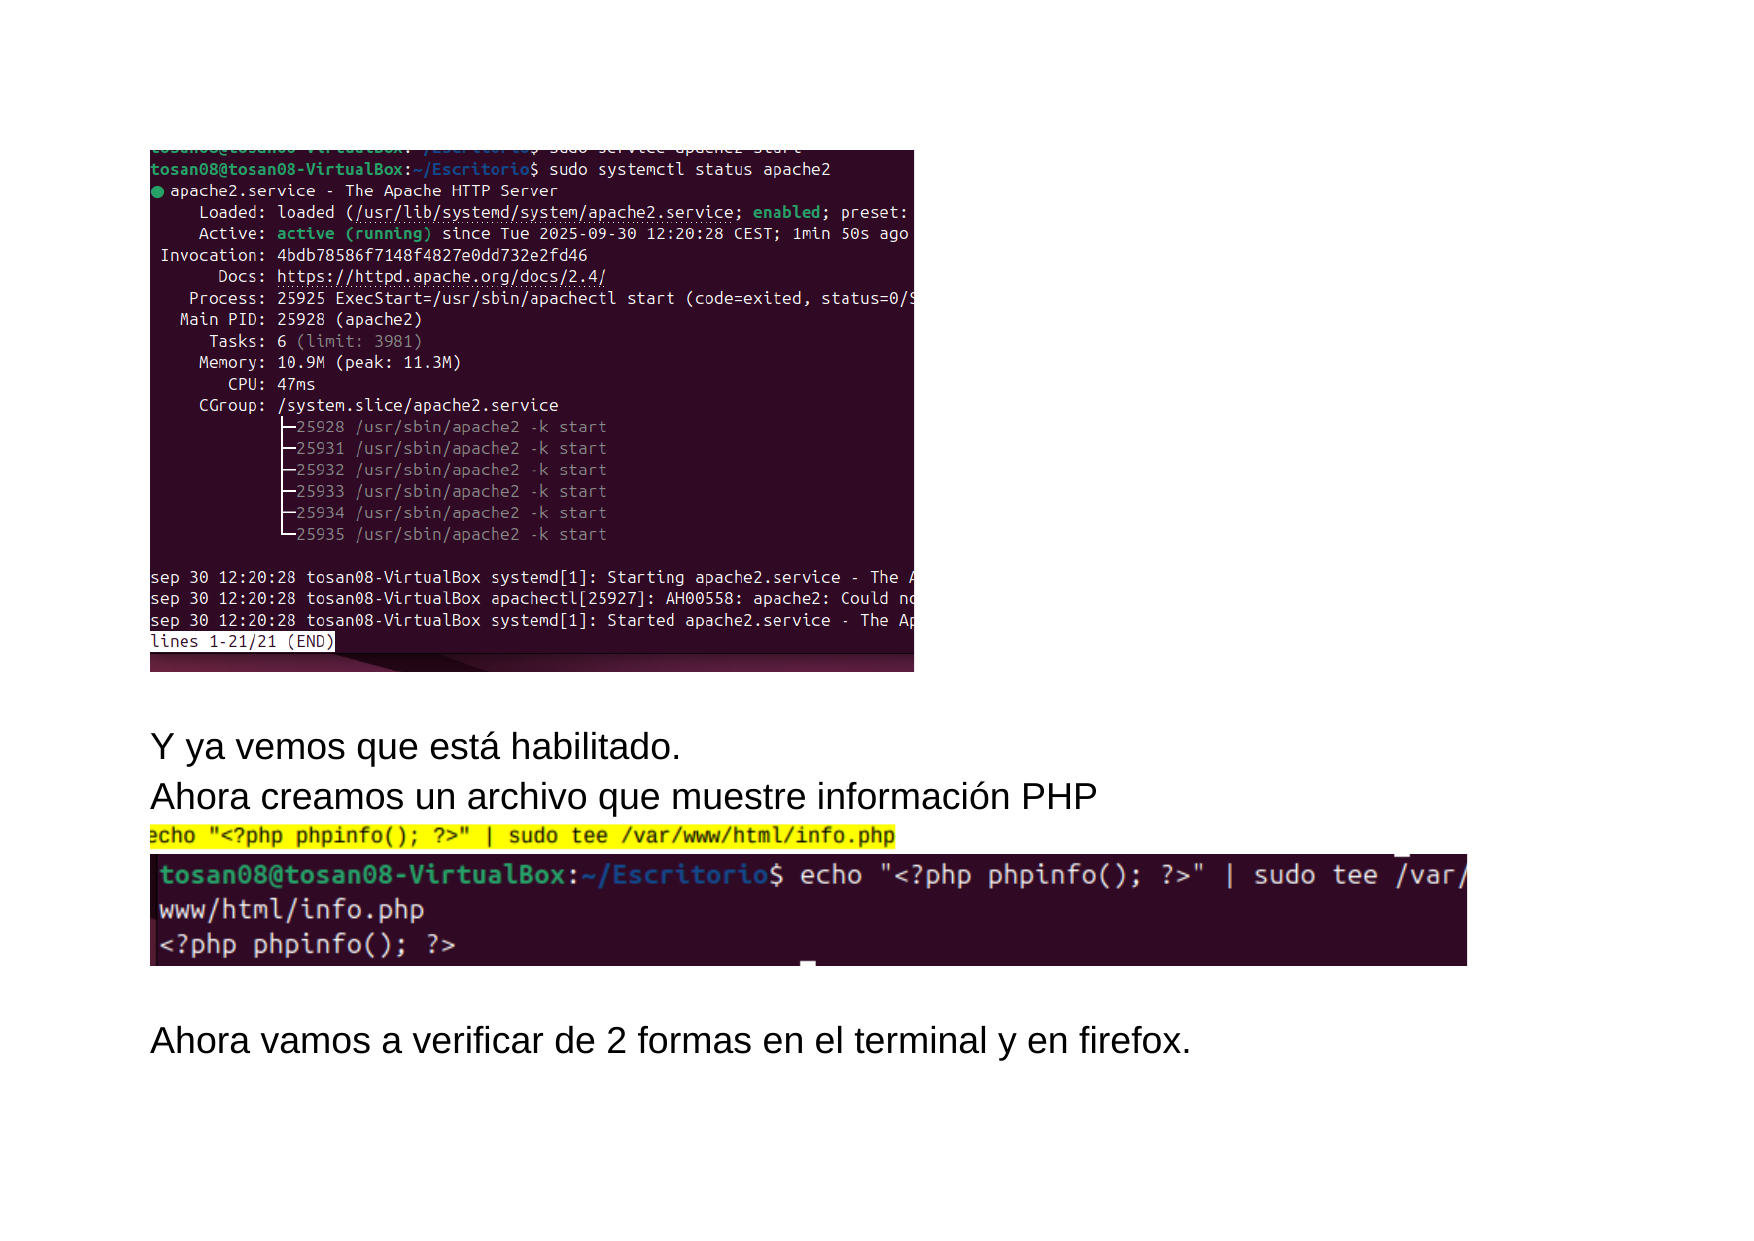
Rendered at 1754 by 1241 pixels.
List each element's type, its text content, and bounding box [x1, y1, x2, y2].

text Ahora creamos un archivo que muestre información PHP [150, 774, 1604, 817]
picture [150, 823, 933, 851]
picture [150, 150, 915, 672]
text Y ya vemos que está habilitado. [150, 724, 1604, 768]
picture [150, 854, 1468, 966]
text Ahora vamos a verificar de 2 formas en el terminal y en firefox. [150, 1018, 1604, 1062]
